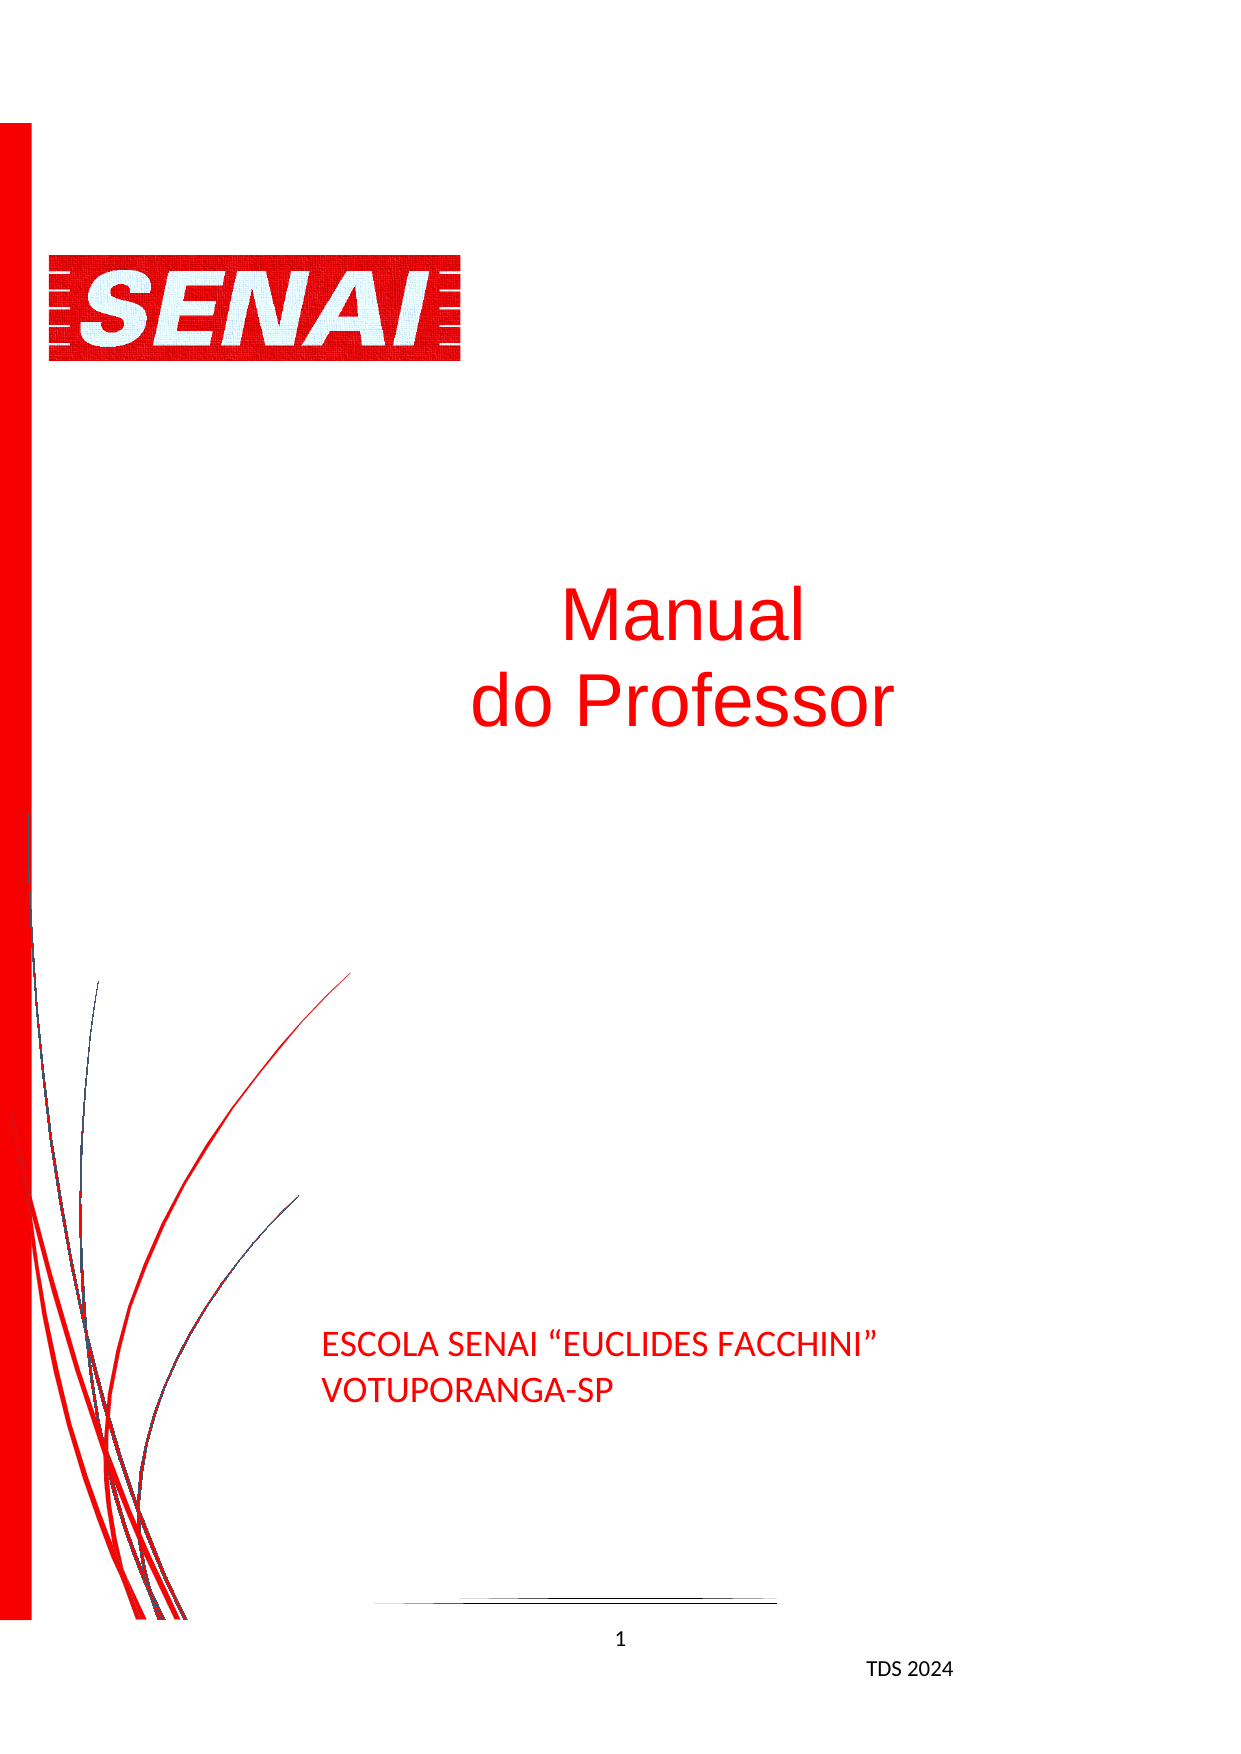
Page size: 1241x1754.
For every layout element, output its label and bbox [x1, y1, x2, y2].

picture [48, 255, 461, 361]
